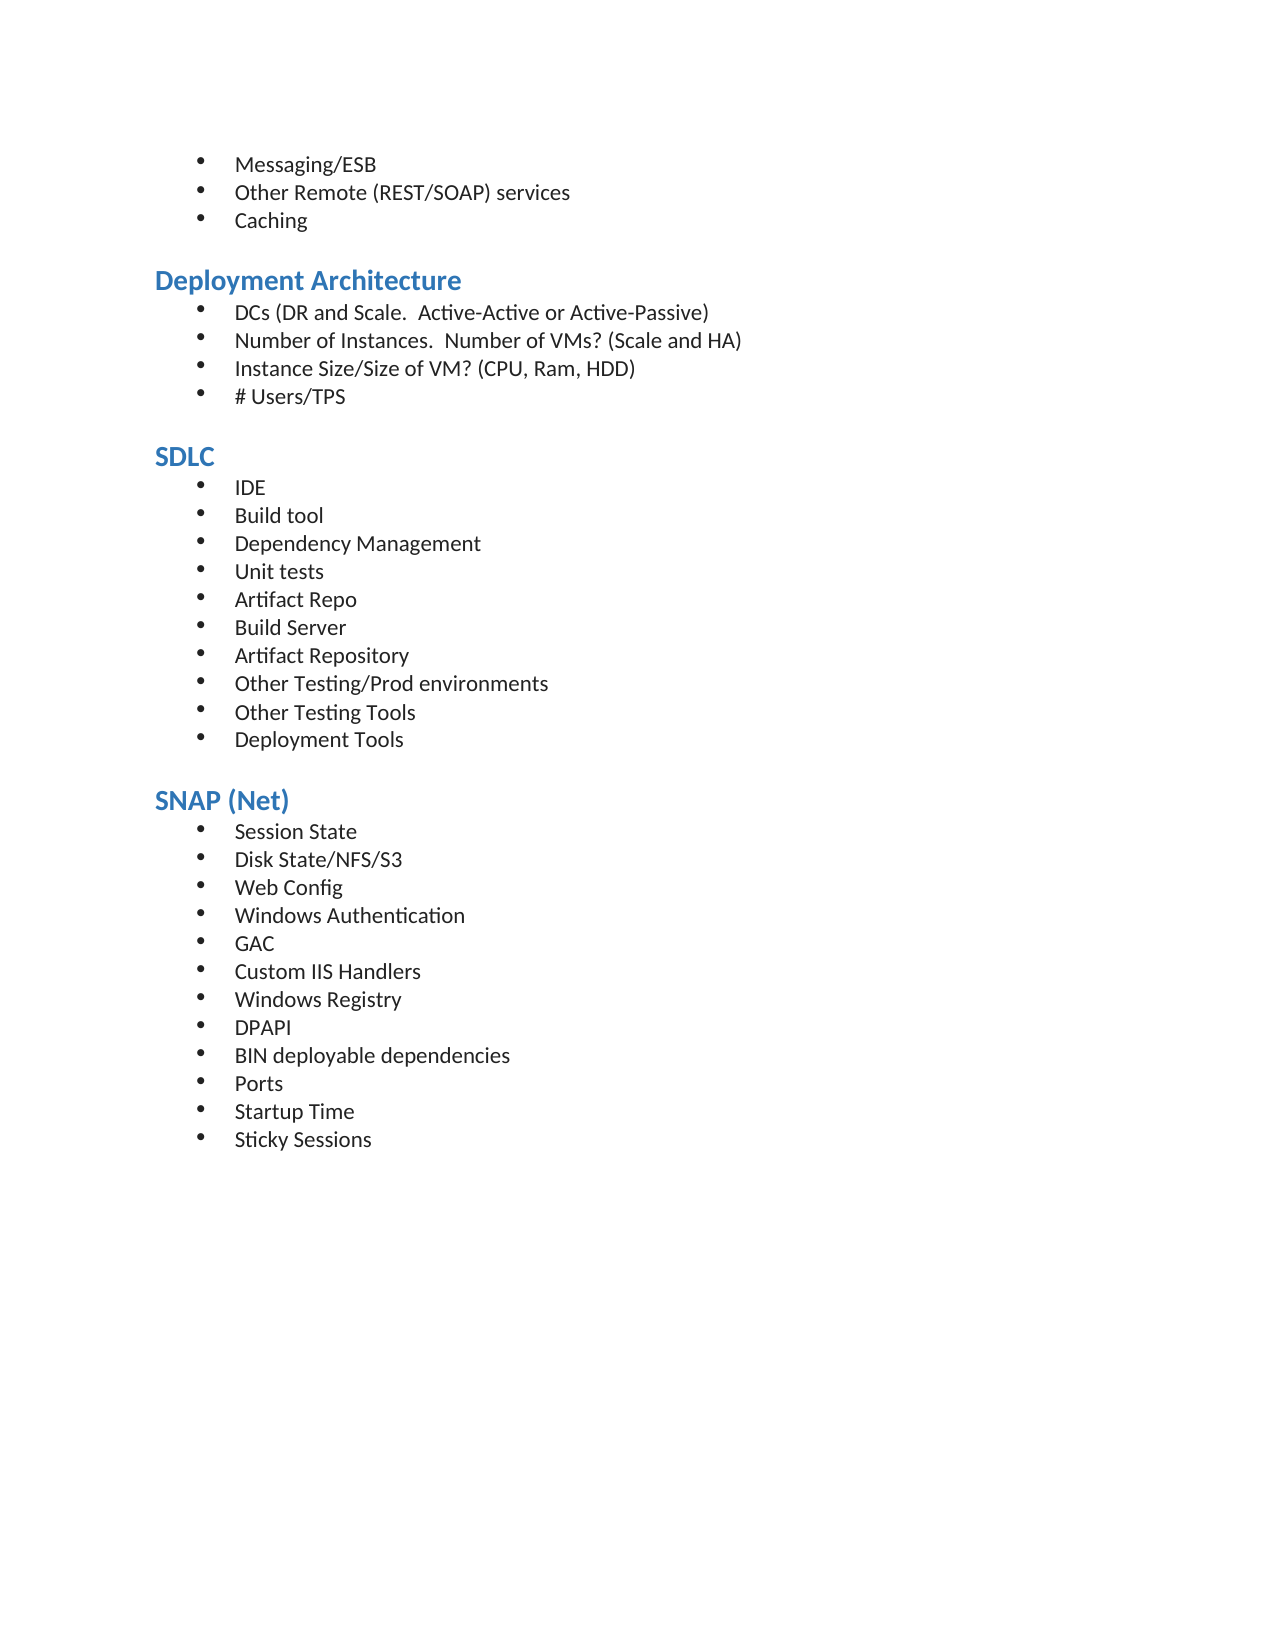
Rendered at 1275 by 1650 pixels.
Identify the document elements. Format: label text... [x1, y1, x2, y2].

list Disk State/NFS/S3 [197, 845, 1125, 873]
list Dependency Management [197, 529, 1125, 557]
list Caching [197, 206, 1125, 234]
text SDLC [155, 438, 1125, 473]
list Deployment Tools [197, 726, 1125, 754]
list Session State [197, 817, 1125, 845]
list Other Testing/Prod environments [197, 669, 1125, 698]
list Other Testing Tools [197, 698, 1125, 726]
list Build tool [197, 501, 1125, 529]
list Number of Instances. Number of VMs? (Scale and HA) [197, 326, 1125, 354]
list Sticky Sessions [197, 1126, 1125, 1153]
list Startup Time [197, 1097, 1125, 1126]
list Artifact Repo [197, 586, 1125, 613]
list Ports [197, 1069, 1125, 1097]
list Instance Size/Size of VM? (CPU, Ram, HDD) [197, 354, 1125, 382]
list DCs (DR and Scale. Active-Active or Active-Passive) [197, 298, 1125, 326]
list Build Server [197, 613, 1125, 642]
list Custom IIS Handlers [197, 957, 1125, 985]
list BIN deployable dependencies [197, 1041, 1125, 1069]
list Unit tests [197, 557, 1125, 586]
list IDE [197, 473, 1125, 501]
list Messaging/ESB [197, 150, 1125, 178]
list GAC [197, 929, 1125, 957]
text SNAP (Net) [155, 782, 1125, 817]
text Deployment Architecture [155, 262, 1125, 298]
list Windows Authentication [197, 901, 1125, 929]
list # Users/TPS [197, 382, 1125, 410]
list Artifact Repository [197, 642, 1125, 669]
list Other Remote (REST/SOAP) services [197, 178, 1125, 206]
list Web Config [197, 873, 1125, 901]
list Windows Registry [197, 985, 1125, 1013]
list DPAPI [197, 1013, 1125, 1041]
